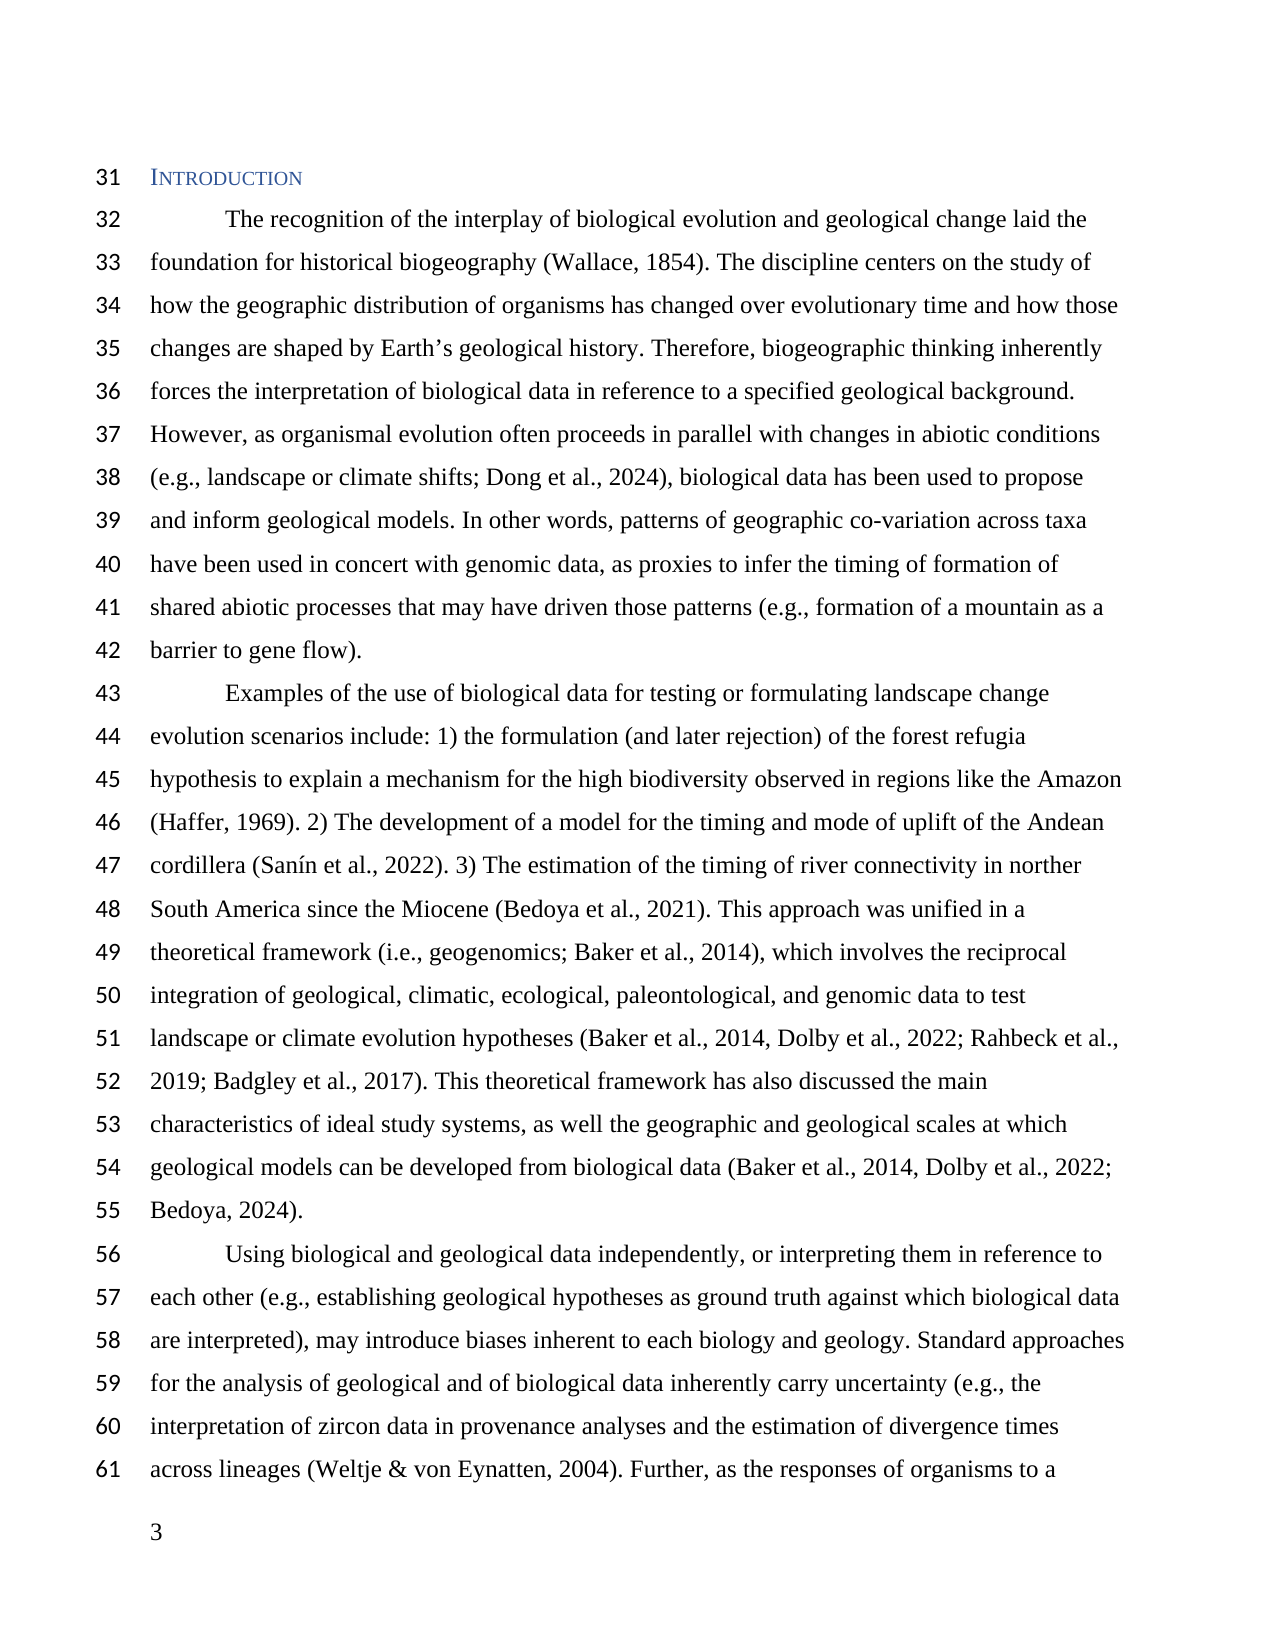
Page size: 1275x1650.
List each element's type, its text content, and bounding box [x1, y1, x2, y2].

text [150, 1239, 1125, 1483]
subtitle Introduction [150, 162, 1125, 191]
text The recognition of the interplay of biological evolution and geological change laid the foundation for historical biogeography (Wallace, 1854). The discipline centers on the study of how the geographic distribution of organisms has changed over evolutionary time and how those changes are shaped by Earth’s geological history. Therefore, biogeographic thinking inherently forces the interpretation of biological data in reference to a specified geological background. However, as organismal evolution often proceeds in parallel with changes in abiotic conditions (e.g., landscape or climate shifts; Dong et al., 2024), biological data has been used to propose and inform geological models. In other words, patterns of geographic co-variation across taxa have been used in concert with genomic data, as proxies to infer the timing of formation of shared abiotic processes that may have driven those patterns (e.g., formation of a mountain as a barrier to gene flow). [150, 204, 1125, 664]
text Examples of the use of biological data for testing or formulating landscape change evolution scenarios include: 1) the formulation (and later rejection) of the forest refugia hypothesis to explain a mechanism for the high biodiversity observed in regions like the Amazon (Haffer, 1969). 2) The development of a model for the timing and mode of uplift of the Andean cordillera (Sanín et al., 2022). 3) The estimation of the timing of river connectivity in norther South America since the Miocene (Bedoya et al., 2021). This approach was unified in a theoretical framework (i.e., geogenomics; Baker et al., 2014), which involves the reciprocal integration of geological, climatic, ecological, paleontological, and genomic data to test landscape or climate evolution hypotheses (Baker et al., 2014, Dolby et al., 2022; Rahbeck et al., 2019; Badgley et al., 2017). This theoretical framework has also discussed the main characteristics of ideal study systems, as well the geographic and geological scales at which geological models can be developed from biological data (Baker et al., 2014, Dolby et al., 2022; Bedoya, 2024). [150, 678, 1125, 1224]
